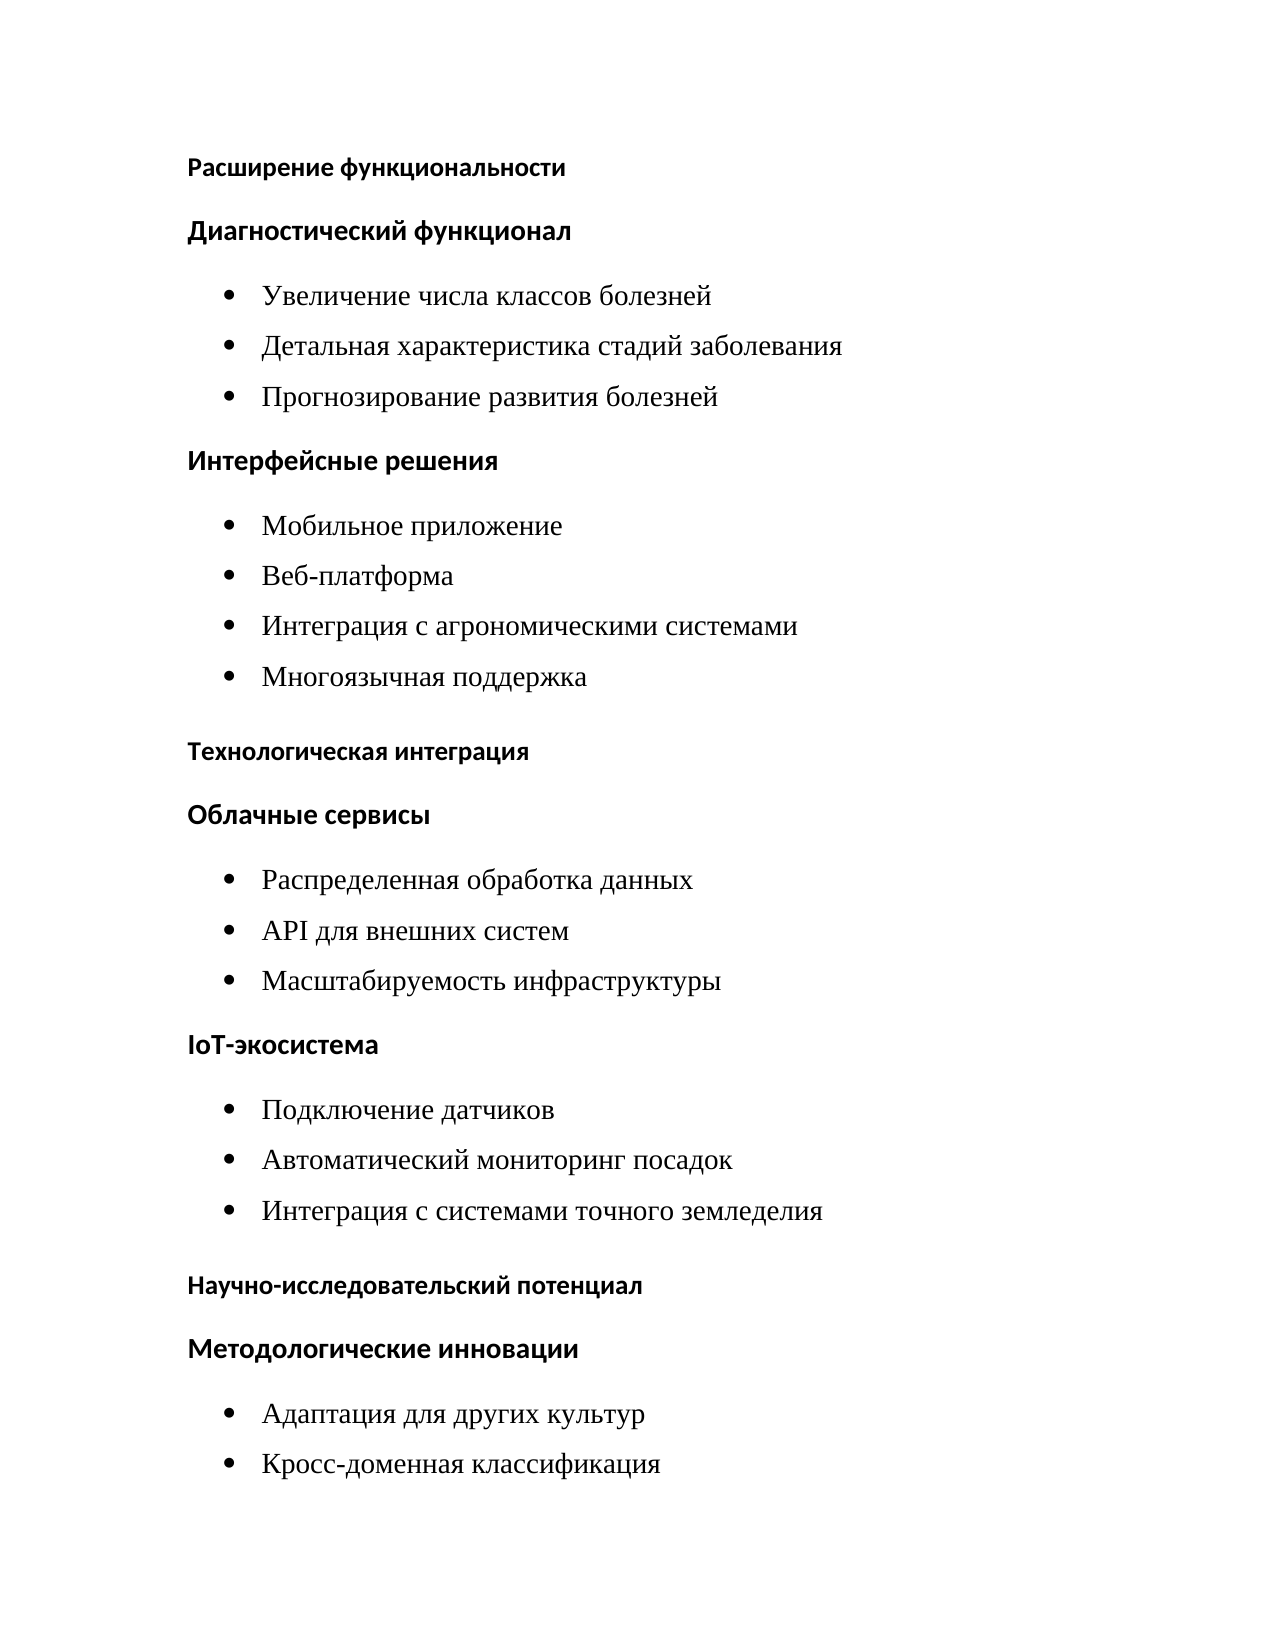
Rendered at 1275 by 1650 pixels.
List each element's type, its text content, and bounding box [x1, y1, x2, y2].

subtitle Технологическая интеграция [187, 734, 1087, 767]
list Автоматический мониторинг посадок [224, 1142, 1087, 1176]
list Интеграция с агрономическими системами [224, 608, 1087, 642]
list Детальная характеристика стадий заболевания [224, 328, 1087, 362]
subtitle Расширение функциональности [187, 150, 1087, 183]
list Многоязычная поддержка [224, 659, 1087, 692]
subtitle Методологические инновации [187, 1330, 1087, 1366]
subtitle IoT-экосистема [187, 1026, 1087, 1062]
list Масштабируемость инфраструктуры [224, 963, 1087, 997]
subtitle Научно-исследовательский потенциал [187, 1268, 1087, 1301]
list Адаптация для других культур [224, 1396, 1087, 1430]
list Мобильное приложение [224, 508, 1087, 541]
list Распределенная обработка данных [224, 862, 1087, 896]
list Прогнозирование развития болезней [224, 379, 1087, 412]
list Увеличение числа классов болезней [224, 278, 1087, 312]
subtitle Диагностический функционал [187, 212, 1087, 248]
subtitle Интерфейсные решения [187, 442, 1087, 477]
list Подключение датчиков [224, 1092, 1087, 1126]
subtitle Облачные сервисы [187, 796, 1087, 832]
list Интеграция с системами точного земледелия [224, 1193, 1087, 1226]
list Веб-платформа [224, 558, 1087, 592]
list API для внешних систем [224, 913, 1087, 946]
list Кросс-доменная классификация [224, 1446, 1087, 1480]
